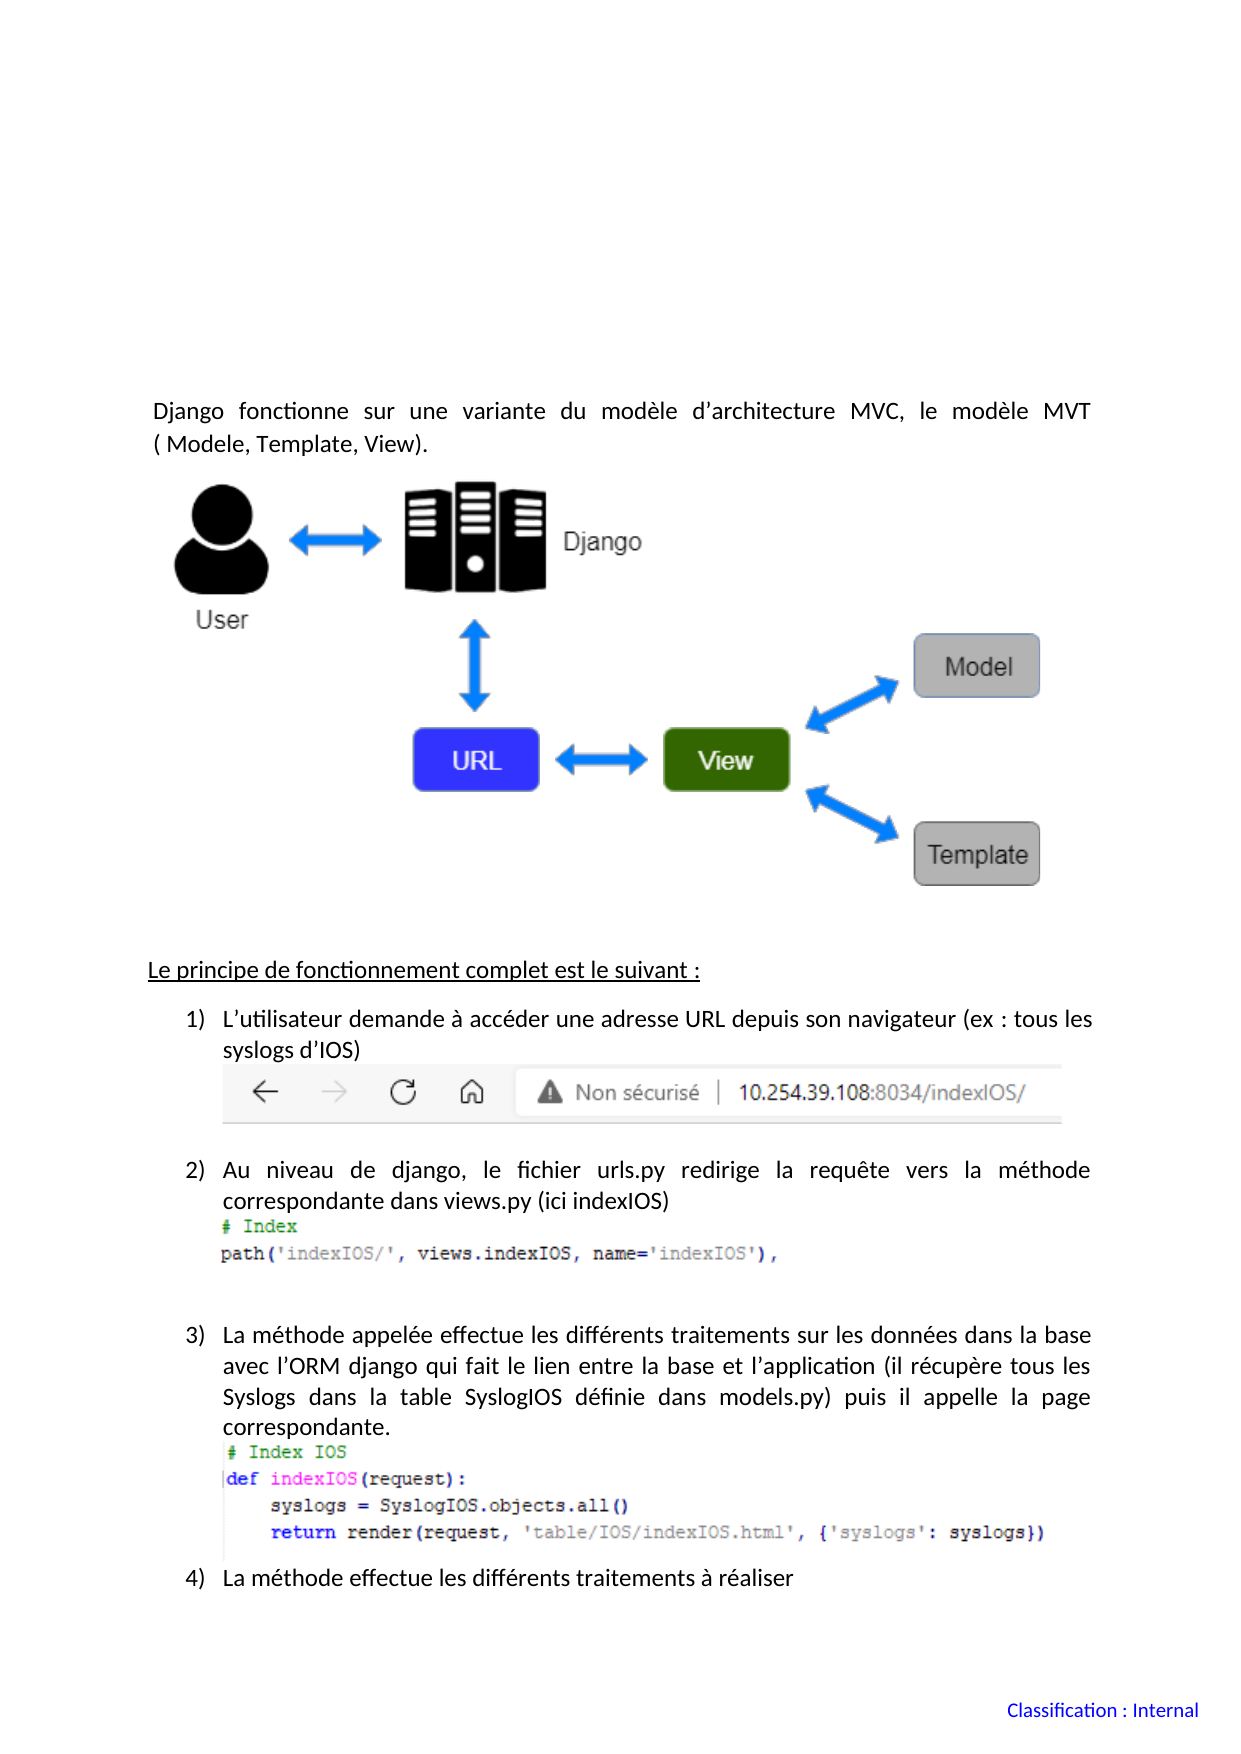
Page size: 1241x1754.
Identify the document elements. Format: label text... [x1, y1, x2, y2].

picture [222, 1441, 1079, 1562]
picture [221, 1215, 781, 1271]
list La méthode appelée effectue les différents traitements sur les données dans la base avec l’ORM django qui fait le lien entre la base et l’application (il récupère tous les Syslogs dans la table SyslogIOS définie dans models.py) puis il appelle la page correspondante. [185, 1319, 1093, 1442]
text Django fonctionne sur une variante du modèle d’architecture MVC, le modèle MVT ( Modele, Template, View). [153, 396, 1093, 459]
list L’utilisateur demande à accéder une adresse URL depuis son navigateur (ex : tous les syslogs d’IOS) [185, 1003, 1093, 1064]
list La méthode effectue les différents traitements à réaliser [185, 1562, 1093, 1592]
picture [147, 478, 1041, 886]
picture [222, 1064, 1062, 1124]
text Le principe de fonctionnement complet est le suivant : [148, 954, 1093, 984]
list Au niveau de django, le fichier urls.py redirige la requête vers la méthode correspondante dans views.py (ici indexIOS) [185, 1154, 1093, 1216]
